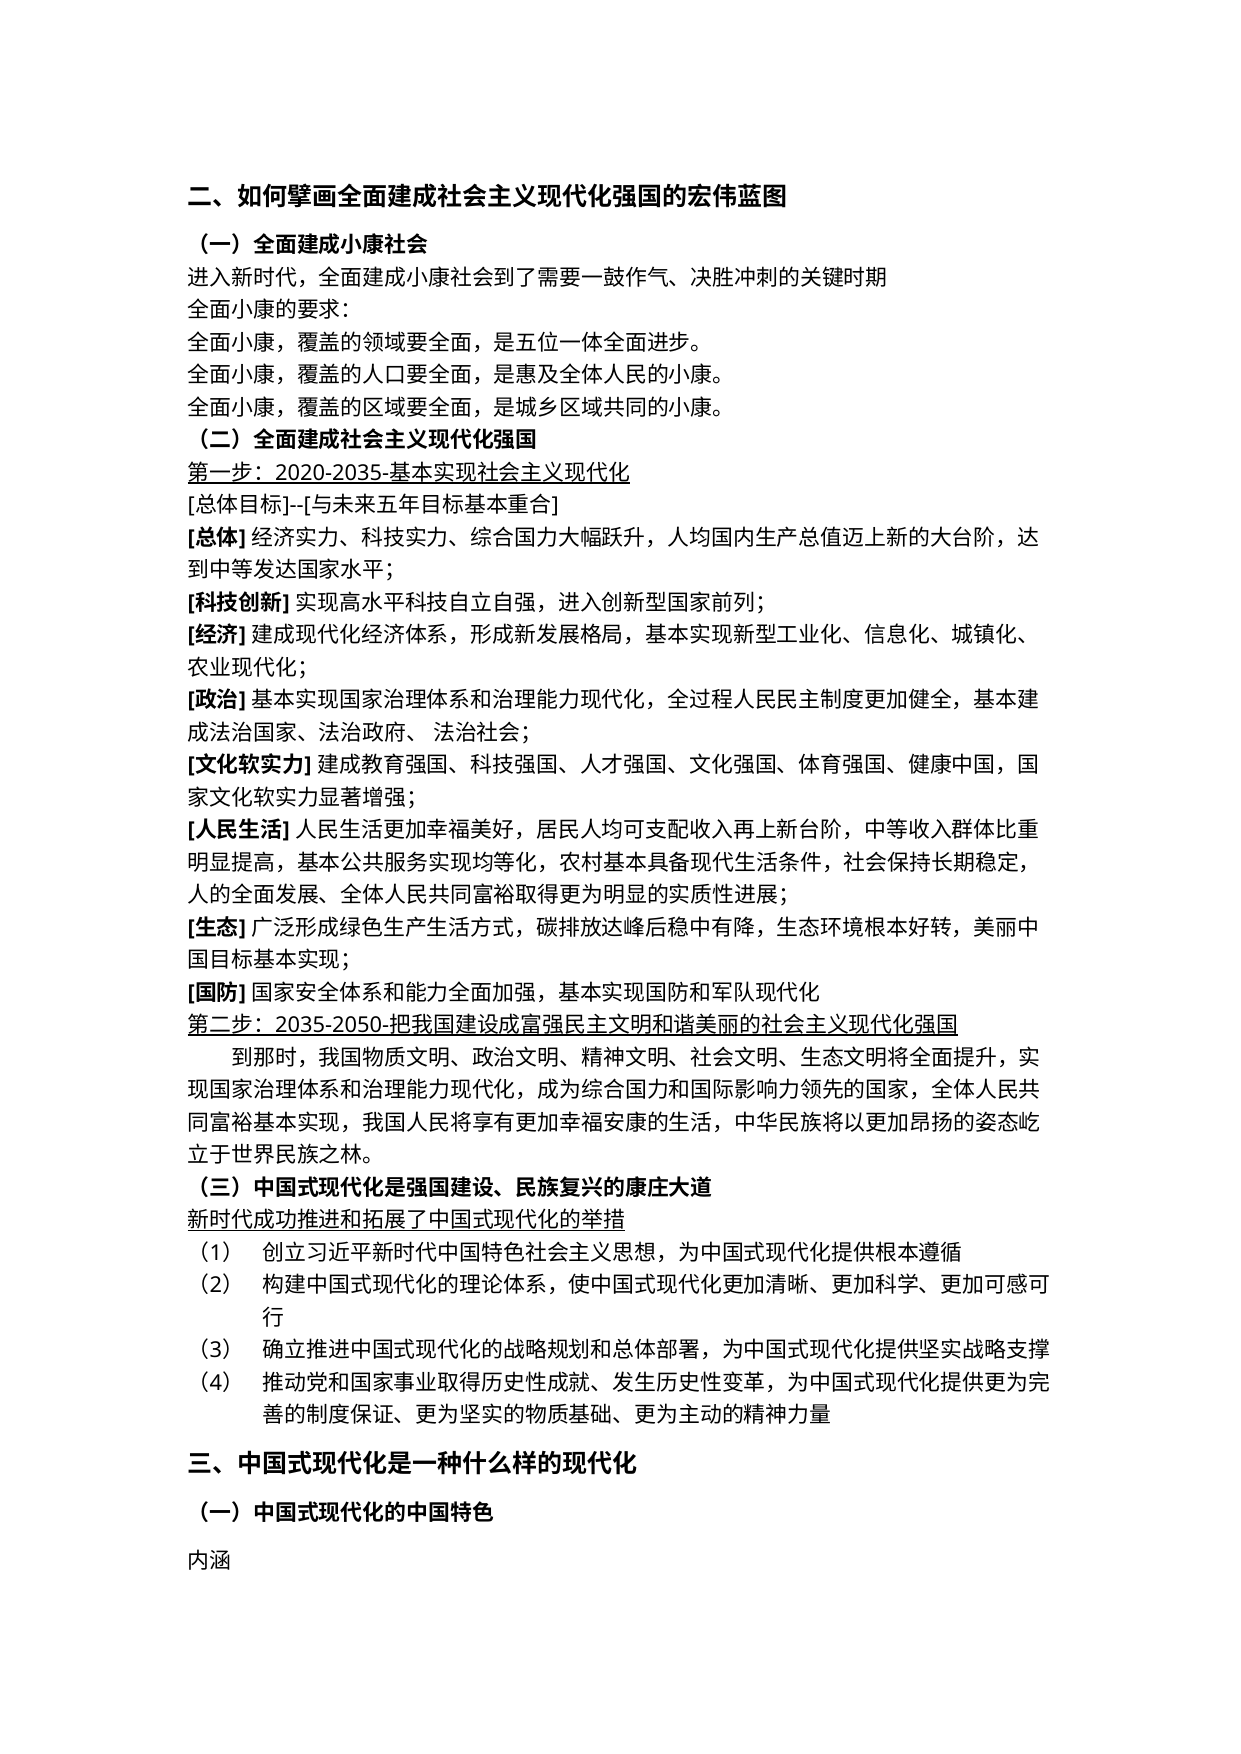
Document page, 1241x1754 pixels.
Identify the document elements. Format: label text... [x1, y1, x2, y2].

text （一）全面建成小康社会 [187, 227, 1053, 259]
text [生态] 广泛形成绿色生产生活方式，碳排放达峰后稳中有降，生态环境根本好转，美丽中国目标基本实现； [187, 909, 1053, 974]
list 创立习近平新时代中国特色社会主义思想，为中国式现代化提供根本遵循 [187, 1234, 1053, 1267]
text 新时代成功推进和拓展了中国式现代化的举措 [187, 1202, 1053, 1234]
text 进入新时代，全面建成小康社会到了需要一鼓作气、决胜冲刺的关键时期 [187, 259, 1053, 292]
text 第二步：2035-2050-把我国建设成富强民主文明和谐美丽的社会主义现代化强国 [187, 1007, 1053, 1039]
text 三、中国式现代化是一种什么样的现代化 [187, 1429, 1053, 1494]
text [文化软实力] 建成教育强国、科技强国、人才强国、文化强国、体育强国、健康中国，国家文化软实力显著增强； [187, 747, 1053, 812]
text [总体] 经济实力、科技实力、综合国力大幅跃升，人均国内生产总值迈上新的大台阶，达到中等发达国家水平； [187, 519, 1053, 584]
text [国防] 国家安全体系和能力全面加强，基本实现国防和军队现代化 [187, 974, 1053, 1007]
text 全面小康的要求： [187, 292, 1053, 324]
text [科技创新] 实现高水平科技自立自强，进入创新型国家前列； [187, 584, 1053, 617]
list 确立推进中国式现代化的战略规划和总体部署，为中国式现代化提供坚实战略支撑 [187, 1332, 1053, 1364]
text 内涵 [187, 1543, 1053, 1575]
text （一）中国式现代化的中国特色 [187, 1494, 1053, 1527]
list 构建中国式现代化的理论体系，使中国式现代化更加清晰、更加科学、更加可感可行 [187, 1267, 1053, 1332]
text 二、如何擘画全面建成社会主义现代化强国的宏伟蓝图 [187, 162, 1053, 227]
text [经济] 建成现代化经济体系，形成新发展格局，基本实现新型工业化、信息化、城镇化、农业现代化； [187, 617, 1053, 682]
text 到那时，我国物质文明、政治文明、精神文明、社会文明、生态文明将全面提升，实现国家治理体系和治理能力现代化，成为综合国力和国际影响力领先的国家，全体人民共同富裕基本实现，我国人民将享有更加幸福安康的生活，中华民族将以更加昂扬的姿态屹立于世界民族之林。 [187, 1039, 1053, 1169]
text 全面小康，覆盖的区域要全面，是城乡区域共同的小康。 [187, 389, 1053, 422]
list 推动党和国家事业取得历史性成就、发生历史性变革，为中国式现代化提供更为完善的制度保证、更为坚实的物质基础、更为主动的精神力量 [187, 1364, 1053, 1429]
text 第一步：2020-2035-基本实现社会主义现代化 [187, 454, 1053, 487]
text 全面小康，覆盖的人口要全面，是惠及全体人民的小康。 [187, 357, 1053, 389]
text [人民生活] 人民生活更加幸福美好，居民人均可支配收入再上新台阶，中等收入群体比重明显提高，基本公共服务实现均等化，农村基本具备现代生活条件，社会保持长期稳定，人的全面发展、全体人民共同富裕取得更为明显的实质性进展； [187, 812, 1053, 909]
text [总体目标]--[与未来五年目标基本重合] [187, 487, 1053, 519]
text （三）中国式现代化是强国建设、民族复兴的康庄大道 [187, 1169, 1053, 1202]
text （二）全面建成社会主义现代化强国 [187, 422, 1053, 454]
text [政治] 基本实现国家治理体系和治理能力现代化，全过程人民民主制度更加健全，基本建成法治国家、法治政府、 法治社会； [187, 682, 1053, 747]
text 全面小康，覆盖的领域要全面，是五位一体全面进步。 [187, 324, 1053, 357]
